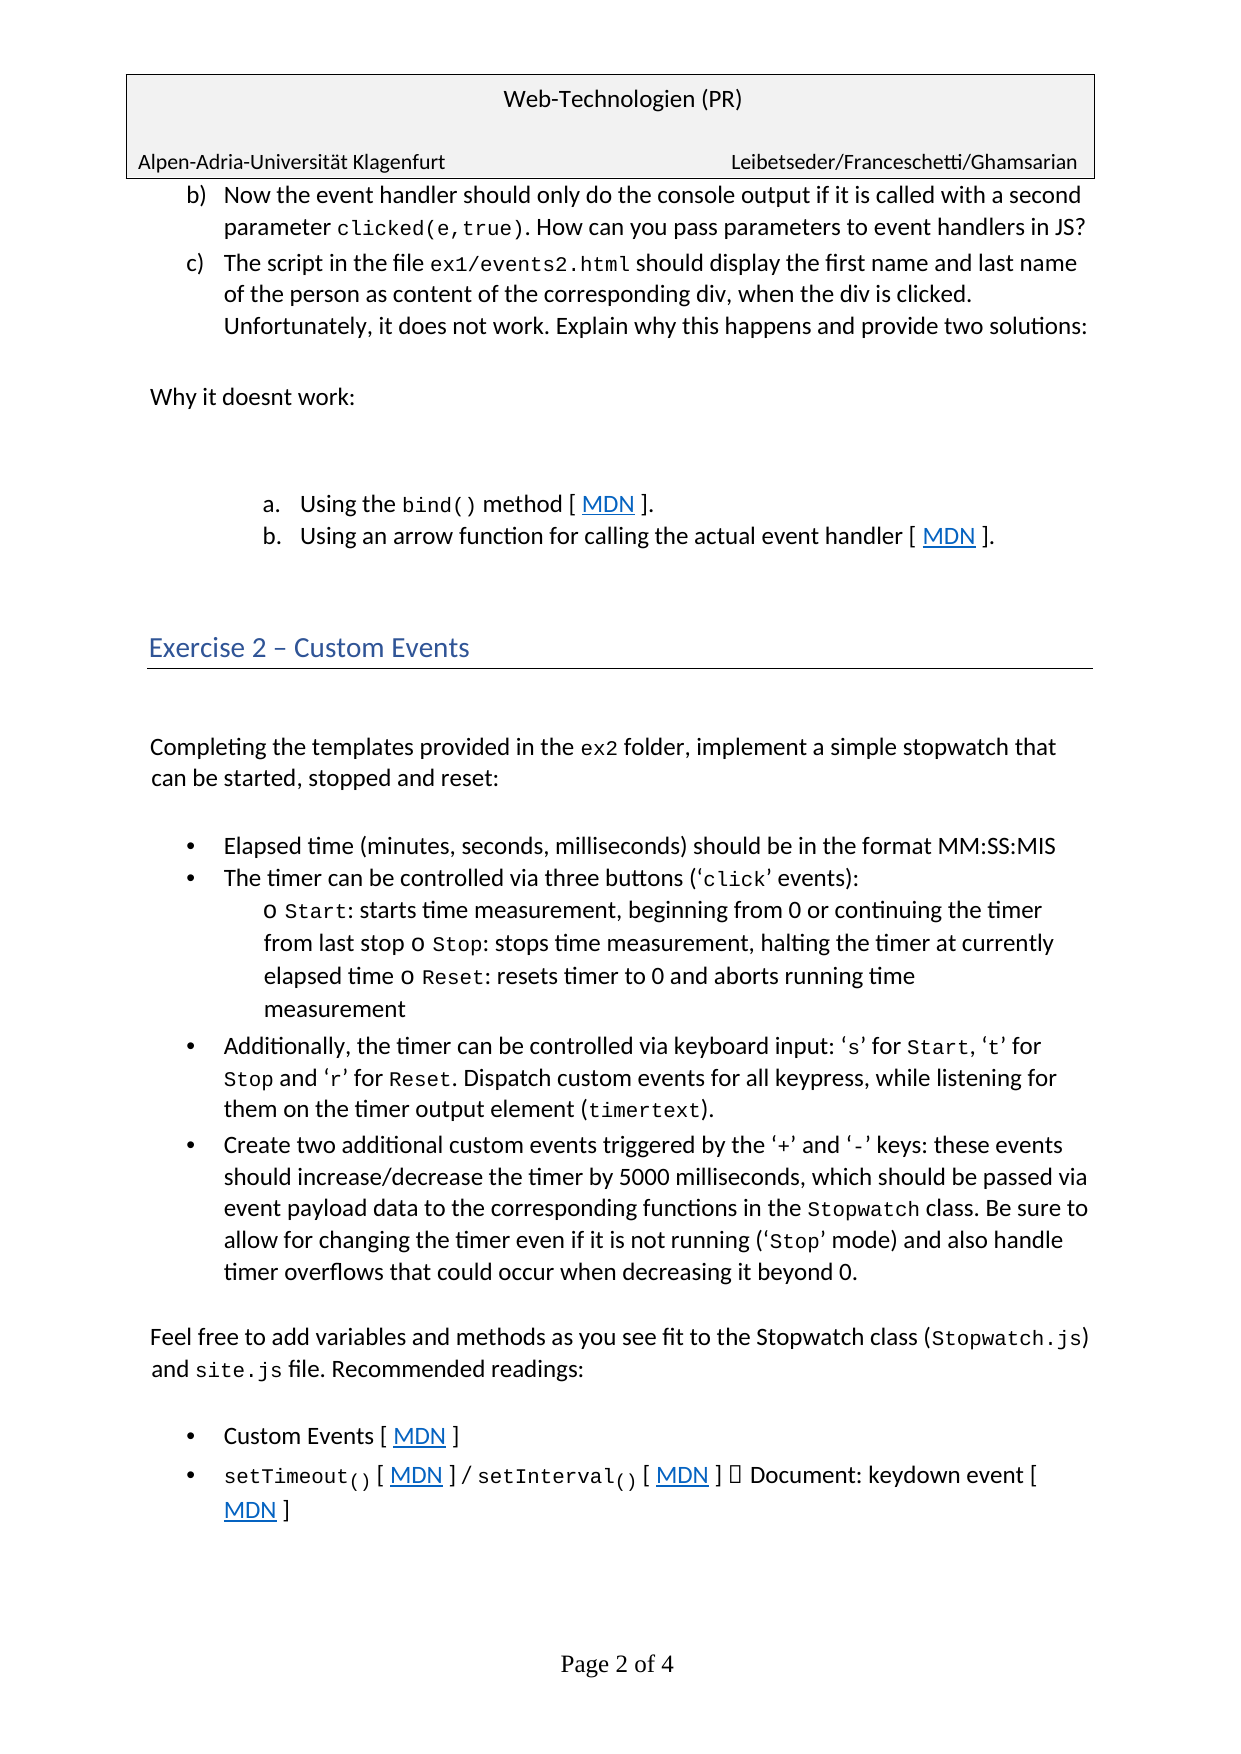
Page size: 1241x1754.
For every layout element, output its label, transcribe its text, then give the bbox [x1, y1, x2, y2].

list The script in the file ex1/events2.html should display the first name and last name of the person as content of the corresponding div, when the div is clicked. Unfortunately, it does not work. Explain why this happens and provide two solutions: [186, 247, 1090, 341]
list Create two additional custom events triggered by the ‘+’ and ‘-’ keys: these events should increase/decrease the timer by 5000 milliseconds, which should be passed via event payload data to the corresponding functions in the Stopwatch class. Be sure to allow for changing the timer even if it is not running (‘Stop’ mode) and also handle timer overflows that could occur when decreasing it beyond 0. [186, 1129, 1090, 1286]
subtitle Exercise 2 – Custom Events [148, 629, 1090, 665]
list setTimeout() [ MDN ] / setInterval() [ MDN ]  Document: keydown event [ MDN ] [186, 1457, 1090, 1525]
list Additionally, the timer can be controlled via keyboard input: ‘s’ for Start, ‘t’ for Stop and ‘r’ for Reset. Dispatch custom events for all keypress, while listening for them on the timer output element (timertext). [186, 1030, 1090, 1124]
list Elapsed time (minutes, seconds, milliseconds) should be in the format MM:SS:MIS [186, 830, 1090, 861]
text Completing the templates provided in the ex2 folder, implement a simple stopwatch that can be started, stopped and reset: [150, 731, 1090, 793]
list Custom Events [ MDN ] [186, 1420, 1090, 1451]
list The timer can be controlled via three buttons (‘click’ events): [186, 862, 1090, 893]
list Using the bind() method [ MDN ]. [262, 488, 1090, 518]
text Feel free to add variables and methods as you see fit to the Stopwatch class (Stopwatch.js) and site.js file. Recommended readings: [150, 1321, 1090, 1383]
text Why it doesnt work: [150, 381, 1090, 412]
text o Start: starts time measurement, beginning from 0 or continuing the timer from last stop o Stop: stops time measurement, halting the timer at currently elapsed time o Reset: resets timer to 0 and aborts running time measurement [262, 894, 1060, 1024]
list Using an arrow function for calling the actual event handler [ MDN ]. [262, 520, 1090, 551]
list Now the event handler should only do the console output if it is called with a second parameter clicked(e,true). How can you pass parameters to event handlers in JS? [186, 179, 1090, 242]
